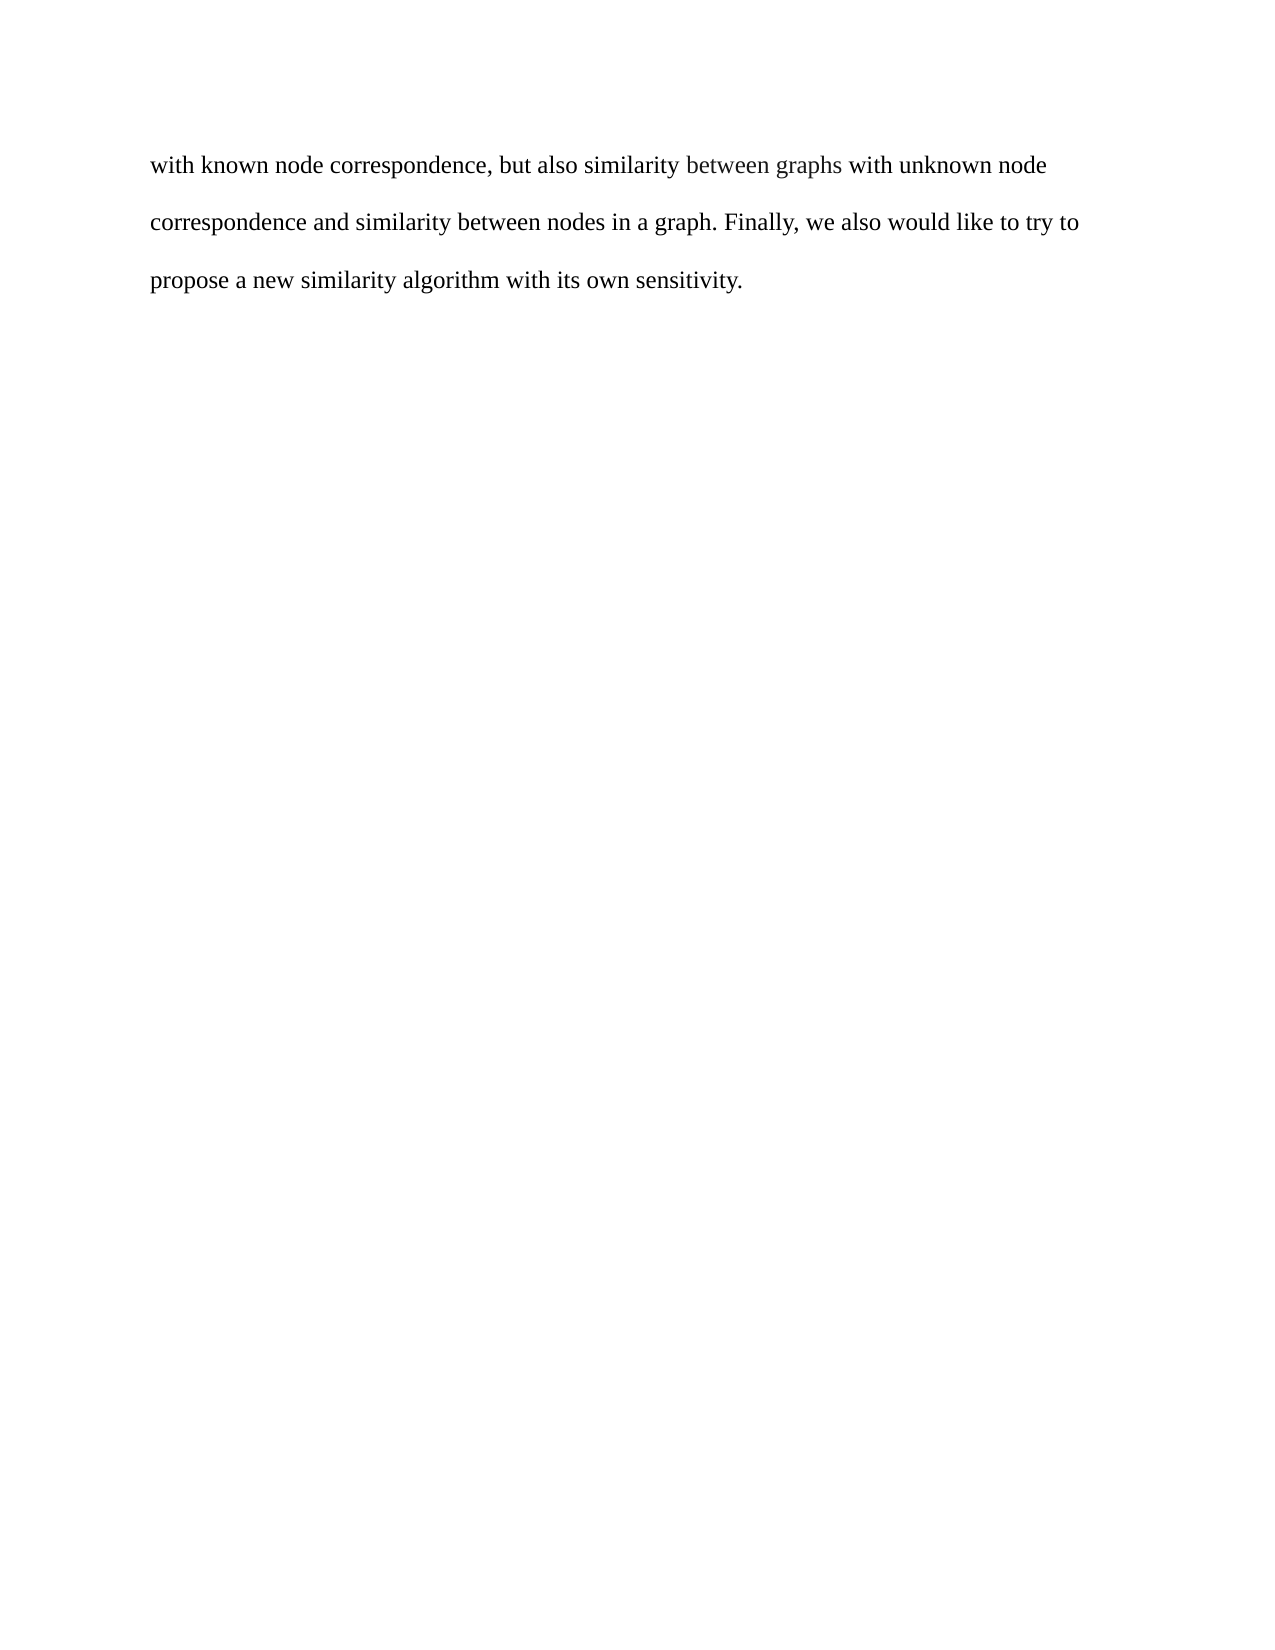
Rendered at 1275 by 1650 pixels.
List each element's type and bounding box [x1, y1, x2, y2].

text [150, 150, 1125, 294]
